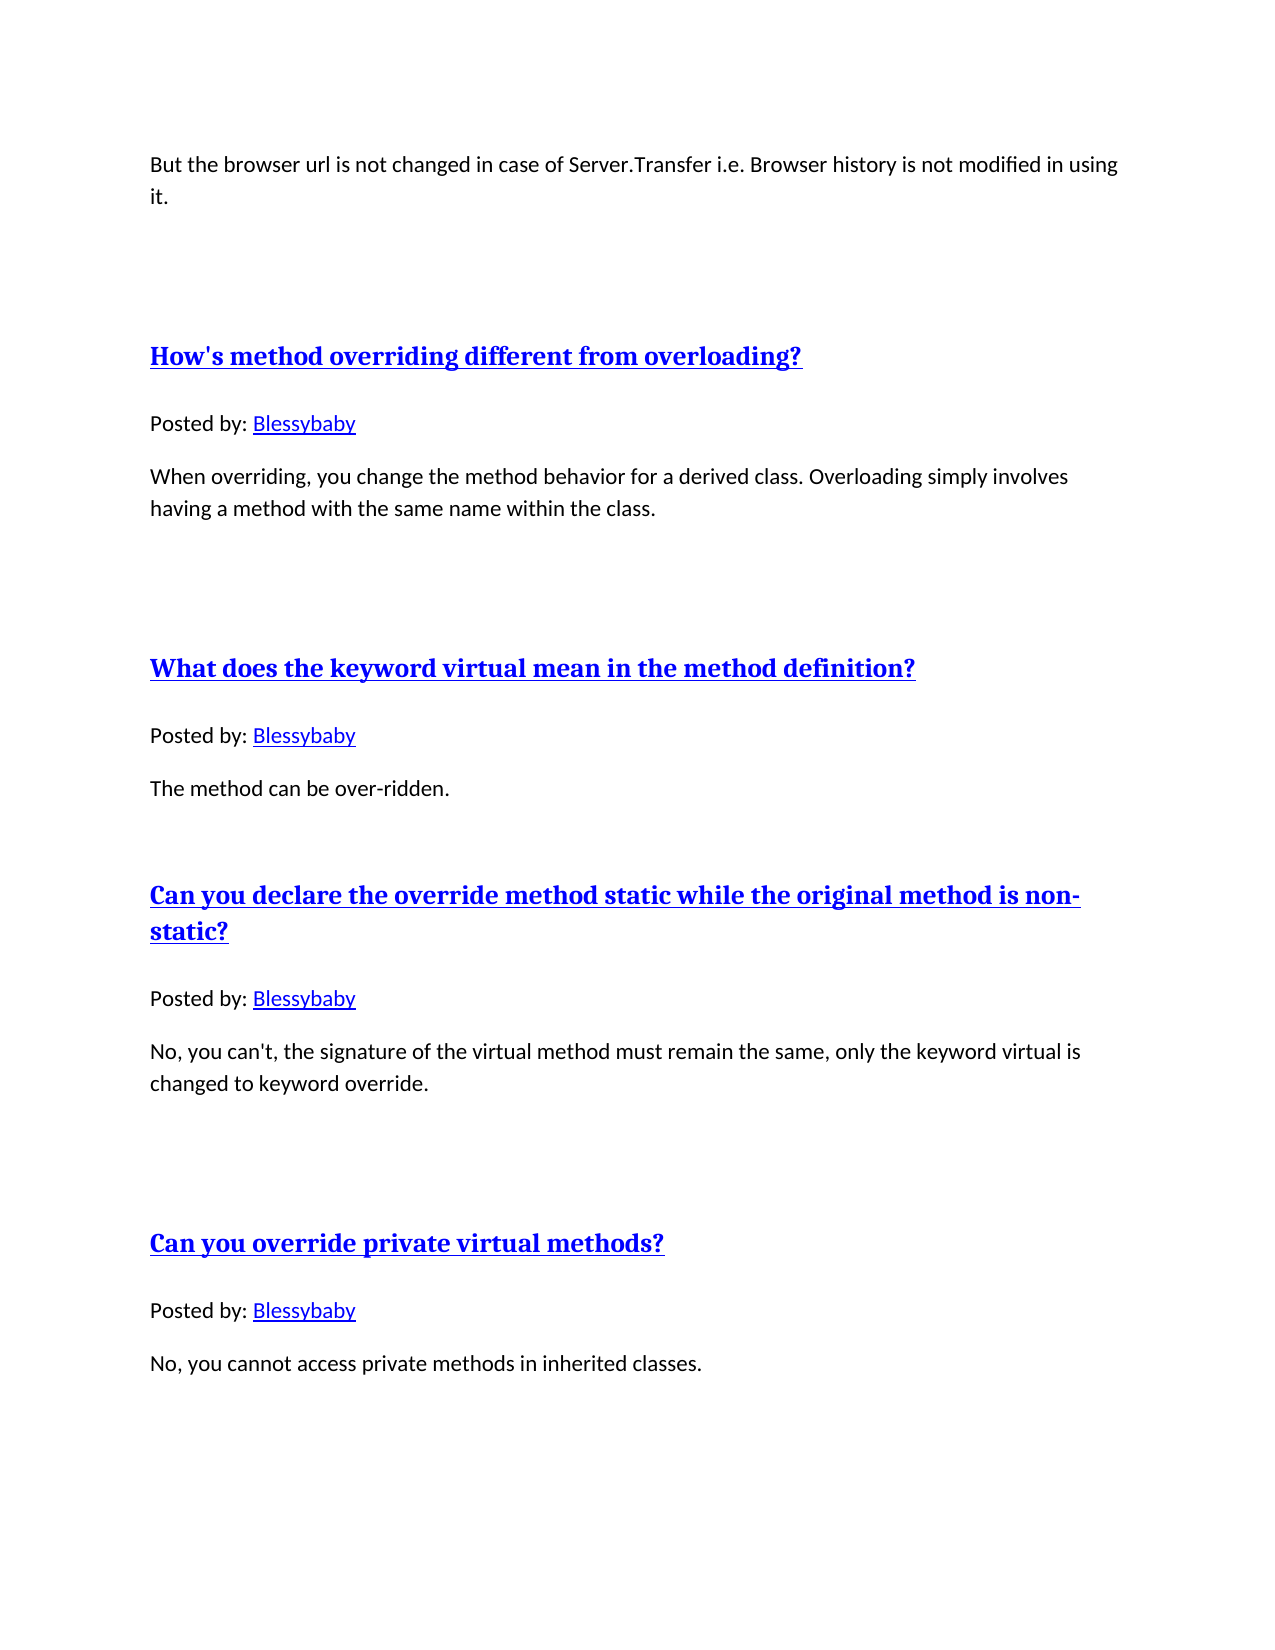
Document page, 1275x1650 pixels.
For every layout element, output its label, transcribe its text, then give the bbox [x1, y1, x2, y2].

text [150, 150, 1125, 210]
text Posted by: Blessybaby [150, 952, 1125, 1012]
subtitle How's method overriding different from overloading? [150, 341, 1125, 372]
text No, you cannot access private methods in inherited classes. [150, 1349, 1125, 1377]
text When overriding, you change the method behavior for a derived class. Overloading simply involves having a method with the same name within the class. [150, 462, 1125, 522]
text The method can be over-ridden. [150, 774, 1125, 802]
subtitle What does the keyword virtual mean in the method definition? [150, 653, 1125, 684]
text No, you can't, the signature of the virtual method must remain the same, only the keyword virtual is changed to keyword override. [150, 1037, 1125, 1097]
text Posted by: Blessybaby [150, 1264, 1125, 1324]
text Posted by: Blessybaby [150, 689, 1125, 749]
text Posted by: Blessybaby [150, 377, 1125, 437]
subtitle Can you override private virtual methods? [150, 1228, 1125, 1259]
subtitle Can you declare the override method static while the original method is non-static? [150, 880, 1125, 947]
